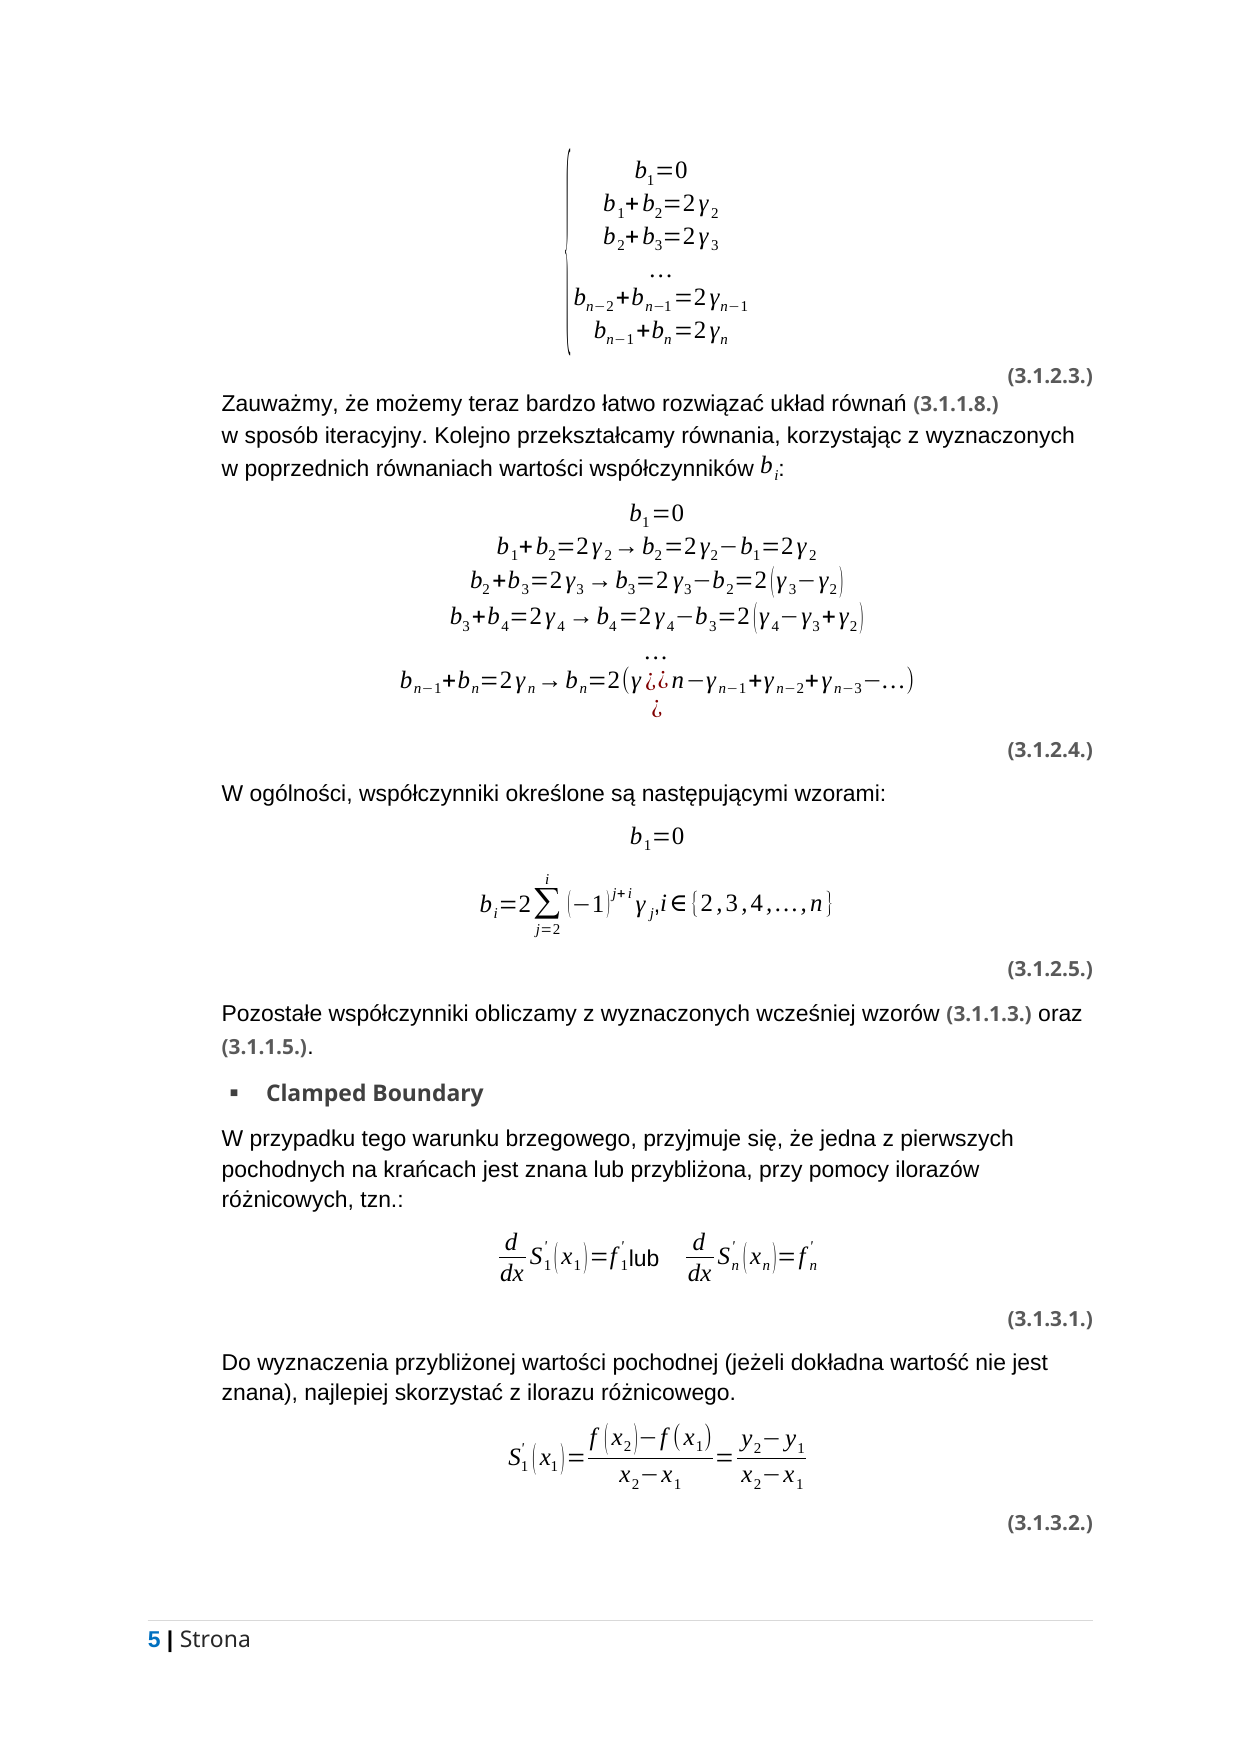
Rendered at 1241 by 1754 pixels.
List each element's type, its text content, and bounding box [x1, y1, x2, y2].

text W przypadku tego warunku brzegowego, przyjmuje się, że jedna z pierwszych pochodnych na krańcach jest znana lub przybliżona, przy pomocy ilorazów różnicowych, tzn.: [221, 1125, 1093, 1212]
text (3.1.3.1.) [221, 1304, 1093, 1332]
text Do wyznaczenia przybliżonej wartości pochodnej (jeżeli dokładna wartość nie jest znana), najlepiej skorzystać z ilorazu różnicowego. [221, 1349, 1093, 1405]
text (3.1.3.2.) [221, 1508, 1093, 1536]
text W ogólności, współczynniki określone są następującymi wzorami: [221, 780, 1093, 806]
text , [221, 870, 1093, 938]
text (3.1.2.4.) [221, 735, 1093, 763]
list Clamped Boundary [228, 1077, 1093, 1108]
text (3.1.2.5.) [221, 954, 1093, 982]
text (3.1.2.3.) [259, 361, 1093, 389]
text Zauważmy, że możemy teraz bardzo łatwo rozwiązać układ równań (3.1.1.8.) w sposób iteracyjny. Kolejno przekształcamy równania, korzystając z wyznaczonych w poprzednich równaniach wartości współczynników : [221, 389, 1093, 483]
text lub [221, 1228, 1093, 1287]
text Pozostałe współczynniki obliczamy z wyznaczonych wcześniej wzorów (3.1.1.3.) oraz (3.1.1.5.). [221, 999, 1093, 1060]
